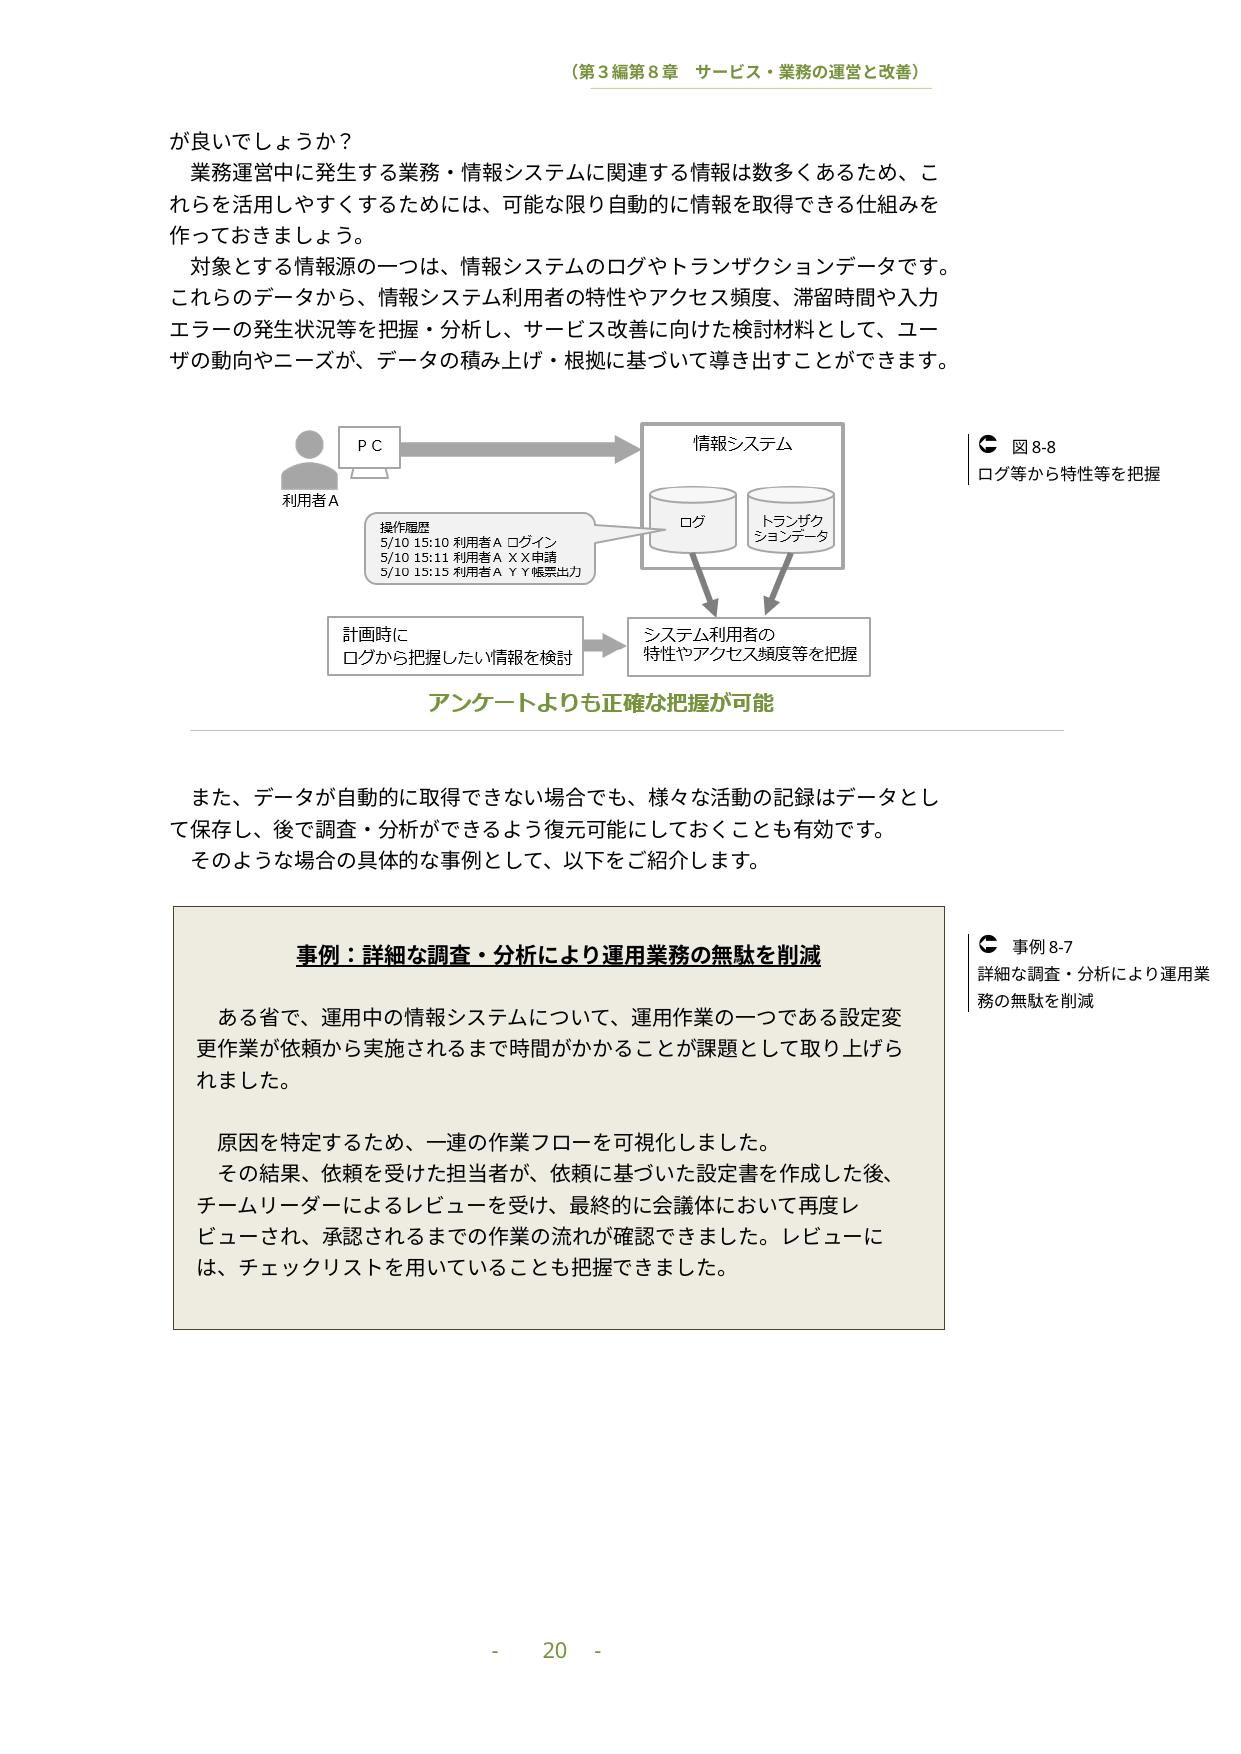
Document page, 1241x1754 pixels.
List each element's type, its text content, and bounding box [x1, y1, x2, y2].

text 対象とする情報源の一つは、情報システムのログやトランザクションデータです。これらのデータから、情報システム利用者の特性やアクセス頻度、滞留時間や入力エラーの発生状況等を把握・分析し、サービス改善に向けた検討材料として、ユーザの動向やニーズが、データの積み上げ・根拠に基づいて導き出すことができます。 [169, 250, 945, 375]
text 業務運営中に発生する業務・情報システムに関連する情報は数多くあるため、これらを活用しやすくするためには、可能な限り自動的に情報を取得できる仕組みを作っておきましょう。 [169, 156, 945, 250]
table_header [174, 907, 944, 1329]
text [169, 125, 945, 156]
text そのような場合の具体的な事例として、以下をご紹介します。 [169, 844, 945, 875]
text また、データが自動的に取得できない場合でも、様々な活動の記録はデータとして保存し、後で調査・分析ができるよう復元可能にしておくことも有効です。 [169, 781, 945, 844]
picture [190, 406, 1064, 731]
